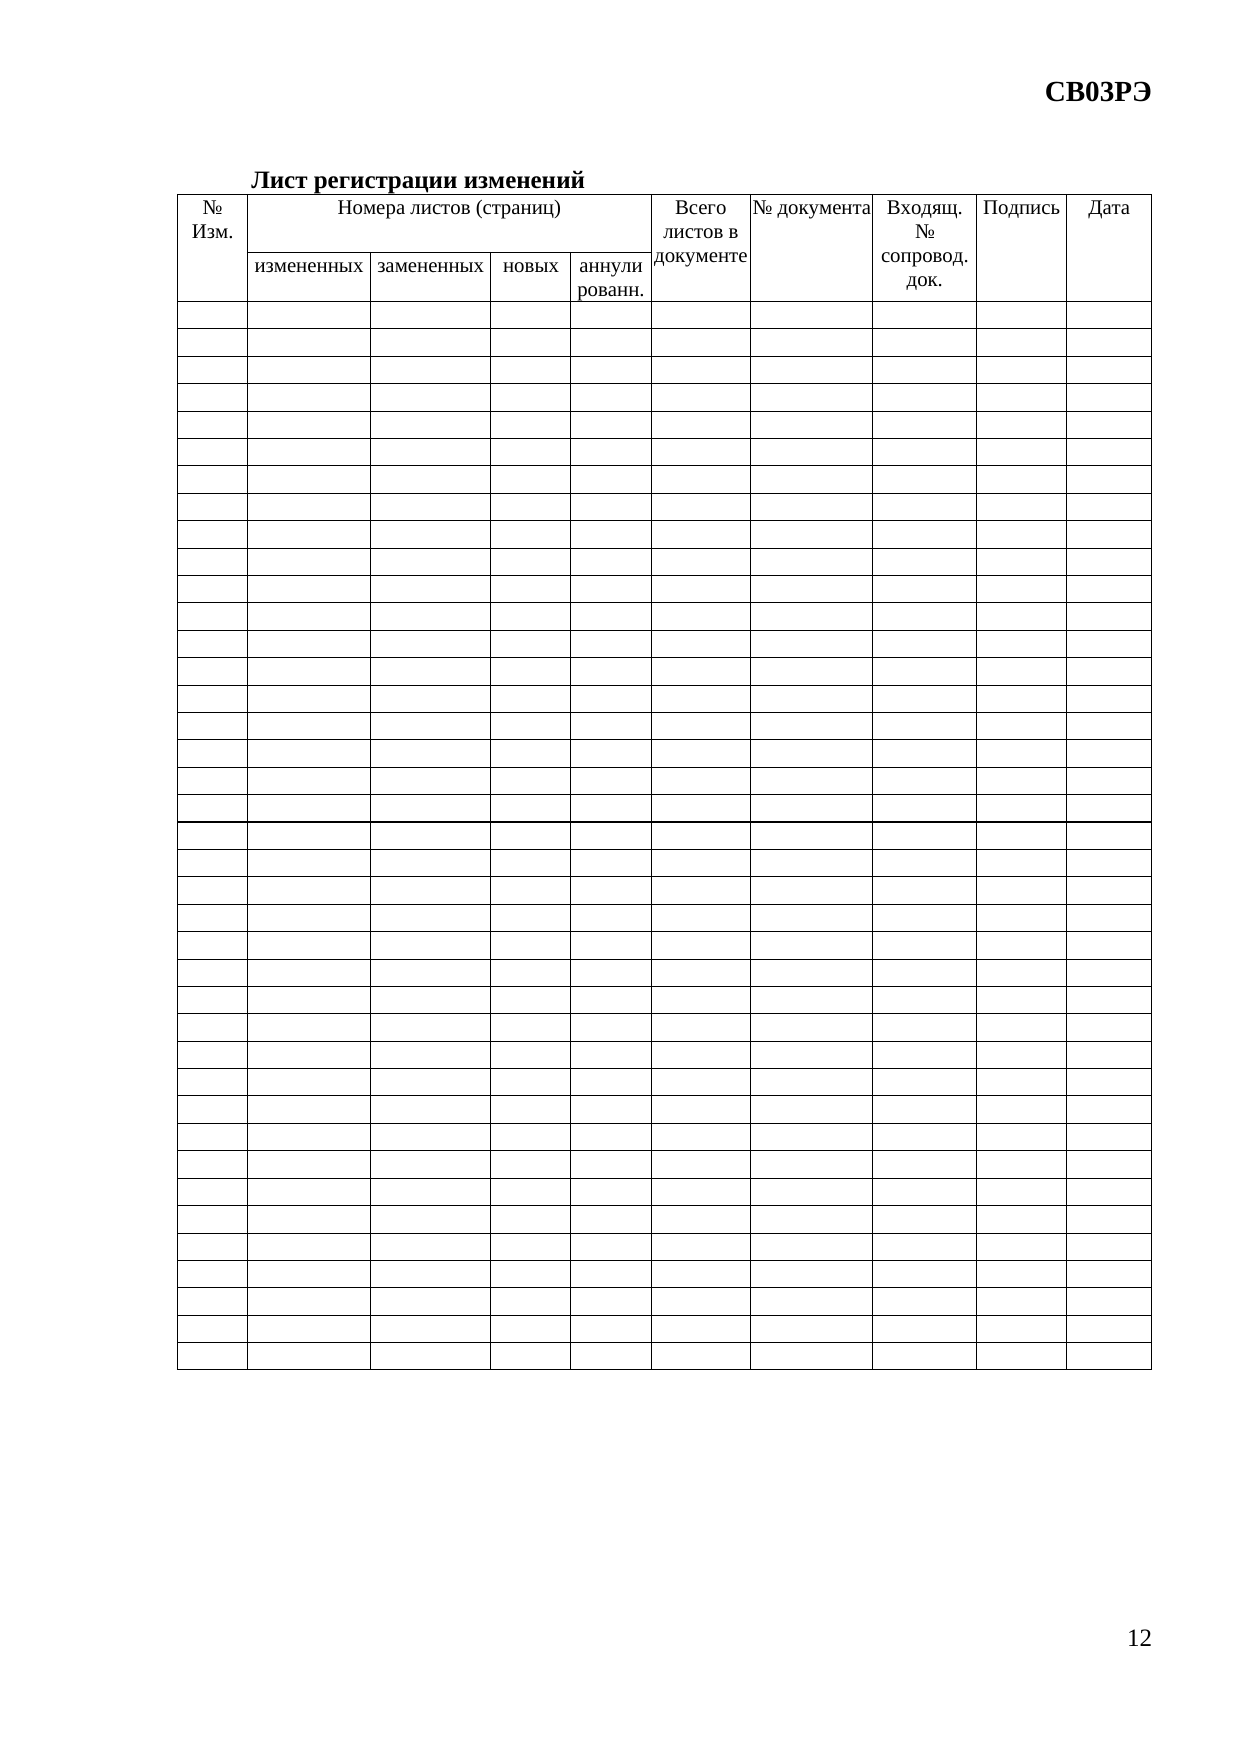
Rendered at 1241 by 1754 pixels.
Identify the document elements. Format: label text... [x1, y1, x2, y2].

table_cell [652, 823, 750, 849]
table_cell [178, 850, 247, 876]
table_cell [873, 1042, 976, 1068]
table_cell [491, 1179, 570, 1205]
table_cell [178, 494, 247, 520]
table_cell [751, 1316, 872, 1342]
table_cell [178, 768, 247, 794]
table_cell аннули рованн. [571, 253, 651, 301]
table_cell [178, 1288, 247, 1314]
table_cell [751, 576, 872, 602]
table_cell [491, 987, 570, 1013]
table_cell [248, 521, 370, 547]
table_cell [977, 412, 1066, 438]
table_cell [652, 1206, 750, 1232]
table_cell [178, 905, 247, 931]
table_cell [1067, 466, 1151, 493]
table_cell [248, 1151, 370, 1178]
table_cell [1067, 1316, 1151, 1342]
table_cell [652, 603, 750, 630]
table_cell [873, 576, 976, 602]
table_cell [873, 384, 976, 411]
table_cell [977, 1261, 1066, 1287]
table_cell [977, 1014, 1066, 1041]
table_cell [491, 686, 570, 712]
table_cell [571, 329, 651, 356]
table_cell [977, 357, 1066, 383]
table_cell [178, 1124, 247, 1150]
table_cell [652, 1069, 750, 1095]
table_cell [873, 905, 976, 931]
table_cell [873, 412, 976, 438]
table_cell [371, 1179, 490, 1205]
table_cell [371, 1069, 490, 1095]
table_cell [977, 740, 1066, 767]
table_cell [751, 987, 872, 1013]
table_cell [178, 795, 247, 821]
table_cell [571, 549, 651, 575]
table_cell [371, 658, 490, 684]
table_cell [751, 795, 872, 821]
table_cell [873, 658, 976, 684]
table_cell [571, 1261, 651, 1287]
table_cell [751, 877, 872, 904]
table_cell [178, 686, 247, 712]
table_cell [248, 576, 370, 602]
table_cell [491, 549, 570, 575]
table_cell [652, 877, 750, 904]
table_cell [371, 549, 490, 575]
table_cell [1067, 494, 1151, 520]
table_cell [751, 850, 872, 876]
table_cell [491, 768, 570, 794]
table_cell [248, 439, 370, 465]
table_cell [491, 1343, 570, 1369]
table_cell [751, 302, 872, 328]
table_cell [571, 987, 651, 1013]
table_cell [873, 494, 976, 520]
table_cell [652, 768, 750, 794]
table_cell [873, 357, 976, 383]
table_cell [371, 521, 490, 547]
table_cell [1067, 1288, 1151, 1314]
table_cell [371, 877, 490, 904]
table_cell [652, 631, 750, 657]
table_cell [652, 1179, 750, 1205]
table_cell [1067, 987, 1151, 1013]
table_cell [751, 329, 872, 356]
table_cell [1067, 631, 1151, 657]
table_cell [248, 960, 370, 986]
table_cell [977, 603, 1066, 630]
table_cell [178, 823, 247, 849]
table_cell [491, 576, 570, 602]
table_cell [178, 1179, 247, 1205]
table_cell [248, 1234, 370, 1260]
table_cell [178, 1014, 247, 1041]
table_cell [977, 823, 1066, 849]
table_cell [873, 987, 976, 1013]
table_cell [571, 877, 651, 904]
table_cell [977, 1179, 1066, 1205]
table_cell [1067, 1234, 1151, 1260]
table_cell [371, 494, 490, 520]
table_cell [977, 877, 1066, 904]
table_cell Дата [1067, 195, 1151, 301]
table_cell [977, 987, 1066, 1013]
table_cell [491, 1069, 570, 1095]
table_cell [371, 466, 490, 493]
table_cell [873, 823, 976, 849]
table_cell [571, 439, 651, 465]
table_cell [873, 686, 976, 712]
table_cell [1067, 1014, 1151, 1041]
table_cell [652, 1261, 750, 1287]
table_cell [1067, 795, 1151, 821]
table_cell Входящ. № сопровод. док. [873, 195, 976, 301]
table_cell новых [491, 253, 570, 301]
table_cell [1067, 1069, 1151, 1095]
table_cell [977, 439, 1066, 465]
table_cell [652, 1096, 750, 1123]
table_cell [371, 740, 490, 767]
table_cell [371, 1042, 490, 1068]
table_cell [371, 302, 490, 328]
table_cell [248, 877, 370, 904]
table_cell [1067, 576, 1151, 602]
table_cell [873, 1069, 976, 1095]
table_cell [571, 905, 651, 931]
table_cell [652, 1316, 750, 1342]
table_cell [652, 549, 750, 575]
table_cell [571, 768, 651, 794]
table_cell [178, 521, 247, 547]
table_cell [873, 329, 976, 356]
table_cell [751, 1069, 872, 1095]
table_cell [491, 357, 570, 383]
table_cell [1067, 823, 1151, 849]
table_cell [371, 1343, 490, 1369]
table_cell [371, 713, 490, 739]
table_cell [571, 1069, 651, 1095]
table_cell [371, 960, 490, 986]
table_cell [652, 905, 750, 931]
table_cell [652, 1014, 750, 1041]
table_cell [977, 795, 1066, 821]
table_cell [1067, 686, 1151, 712]
table_cell [873, 932, 976, 958]
table_cell [248, 1316, 370, 1342]
table_cell [371, 357, 490, 383]
table_cell [873, 1234, 976, 1260]
table_cell [371, 576, 490, 602]
table_cell [873, 1206, 976, 1232]
table_cell [178, 1234, 247, 1260]
table_cell [371, 439, 490, 465]
table_cell [178, 877, 247, 904]
table_cell [178, 932, 247, 958]
table_cell [571, 850, 651, 876]
table_cell [248, 713, 370, 739]
table_cell [873, 1316, 976, 1342]
table_cell [371, 1151, 490, 1178]
table_cell [977, 494, 1066, 520]
table_cell [1067, 932, 1151, 958]
table_cell [873, 877, 976, 904]
table_cell [248, 494, 370, 520]
table_cell [248, 603, 370, 630]
table_cell [248, 740, 370, 767]
table_cell [977, 1151, 1066, 1178]
table_cell [178, 1042, 247, 1068]
table_cell [652, 1042, 750, 1068]
table_cell [1067, 960, 1151, 986]
table_cell [571, 302, 651, 328]
table_cell [371, 987, 490, 1013]
table_cell [873, 740, 976, 767]
table_cell [491, 1042, 570, 1068]
table_cell [1067, 768, 1151, 794]
table_cell [977, 713, 1066, 739]
table_cell [491, 384, 570, 411]
table_cell [1067, 384, 1151, 411]
table_cell [873, 603, 976, 630]
table_cell № документа [751, 195, 872, 301]
table_cell [977, 932, 1066, 958]
table_cell [1067, 1042, 1151, 1068]
table_cell [977, 549, 1066, 575]
table_cell [652, 302, 750, 328]
table_cell [571, 494, 651, 520]
table_cell [977, 1343, 1066, 1369]
table_cell [1067, 740, 1151, 767]
table_cell [571, 1014, 651, 1041]
table_cell [751, 466, 872, 493]
table_cell [751, 768, 872, 794]
table_cell [977, 466, 1066, 493]
table_cell [248, 329, 370, 356]
table_cell [491, 740, 570, 767]
table_cell [491, 960, 570, 986]
table_cell [652, 384, 750, 411]
table_cell [652, 494, 750, 520]
table_cell [977, 521, 1066, 547]
table_cell [652, 1124, 750, 1150]
table_cell [1067, 1343, 1151, 1369]
table_cell [751, 1151, 872, 1178]
table_cell [652, 850, 750, 876]
table_cell [751, 686, 872, 712]
table_cell [1067, 603, 1151, 630]
table_cell [1067, 549, 1151, 575]
table_cell [1067, 439, 1151, 465]
table_cell [873, 1014, 976, 1041]
table_cell [873, 1288, 976, 1314]
table_cell [652, 932, 750, 958]
table_cell [977, 1206, 1066, 1232]
table_cell [178, 1206, 247, 1232]
table_cell [571, 795, 651, 821]
table_cell [571, 466, 651, 493]
table_cell [571, 576, 651, 602]
table_cell [491, 631, 570, 657]
table_cell [248, 412, 370, 438]
table_cell [248, 1261, 370, 1287]
table_cell [873, 439, 976, 465]
table_cell [371, 932, 490, 958]
table_cell [873, 795, 976, 821]
table_cell [873, 631, 976, 657]
table_cell [1067, 1261, 1151, 1287]
table_cell [571, 658, 651, 684]
table_cell [571, 1179, 651, 1205]
table_cell [371, 768, 490, 794]
table_cell [652, 521, 750, 547]
table_cell [371, 823, 490, 849]
table_cell [1067, 1179, 1151, 1205]
table_cell [652, 329, 750, 356]
table_cell [977, 850, 1066, 876]
table_cell [178, 412, 247, 438]
table_cell [248, 1069, 370, 1095]
table_cell [371, 1288, 490, 1314]
table_cell [873, 713, 976, 739]
table_cell [248, 686, 370, 712]
table_cell [248, 1042, 370, 1068]
table_cell [178, 302, 247, 328]
table_cell [571, 740, 651, 767]
table_cell [1067, 905, 1151, 931]
table_cell [248, 1343, 370, 1369]
table_cell [977, 631, 1066, 657]
table_cell [178, 1151, 247, 1178]
table_cell [751, 357, 872, 383]
table_cell [1067, 329, 1151, 356]
table_cell [491, 329, 570, 356]
table_cell [371, 686, 490, 712]
table_cell [571, 1234, 651, 1260]
table_cell [178, 1096, 247, 1123]
table_cell [248, 850, 370, 876]
table_cell [491, 658, 570, 684]
table_cell [652, 576, 750, 602]
table_cell [178, 1343, 247, 1369]
table_cell [248, 658, 370, 684]
table_cell [571, 1288, 651, 1314]
table_cell [248, 631, 370, 657]
table_cell [571, 603, 651, 630]
table_cell [491, 1288, 570, 1314]
table_cell [248, 823, 370, 849]
table_cell [1067, 1206, 1151, 1232]
table_cell [178, 466, 247, 493]
table_cell [751, 1179, 872, 1205]
table_cell [571, 1316, 651, 1342]
table_cell [751, 932, 872, 958]
table_cell [751, 713, 872, 739]
table_cell [371, 412, 490, 438]
table_cell [652, 686, 750, 712]
table_cell [751, 384, 872, 411]
table_cell [652, 795, 750, 821]
table_cell [652, 439, 750, 465]
table_cell [751, 631, 872, 657]
table_cell [491, 850, 570, 876]
table_cell [873, 1343, 976, 1369]
table_cell [371, 905, 490, 931]
table_cell [1067, 1151, 1151, 1178]
table_cell [178, 987, 247, 1013]
table_cell [873, 960, 976, 986]
table_cell [248, 466, 370, 493]
table_cell [1067, 412, 1151, 438]
table_cell [491, 1316, 570, 1342]
table_cell [652, 1288, 750, 1314]
table_cell [977, 1042, 1066, 1068]
table_cell [977, 686, 1066, 712]
table_cell [1067, 877, 1151, 904]
table_cell [491, 795, 570, 821]
table_cell [977, 905, 1066, 931]
table_cell [371, 1316, 490, 1342]
table_cell [178, 439, 247, 465]
table_cell [248, 302, 370, 328]
table_cell [178, 713, 247, 739]
table_cell [873, 850, 976, 876]
table_cell [571, 1206, 651, 1232]
table_cell [248, 795, 370, 821]
table_cell [178, 960, 247, 986]
table_cell [248, 987, 370, 1013]
table_cell [652, 740, 750, 767]
table_cell [977, 960, 1066, 986]
table_cell [491, 603, 570, 630]
table_cell [652, 713, 750, 739]
table_cell [571, 1096, 651, 1123]
table_cell [751, 823, 872, 849]
table_cell [491, 1124, 570, 1150]
table_cell [652, 960, 750, 986]
table_cell [873, 1151, 976, 1178]
table_cell [571, 713, 651, 739]
table_cell [571, 823, 651, 849]
table_cell [491, 877, 570, 904]
table_cell [178, 631, 247, 657]
table_cell [248, 932, 370, 958]
table_cell [371, 1234, 490, 1260]
table_cell [977, 1234, 1066, 1260]
table_cell [371, 1014, 490, 1041]
table_cell [248, 1014, 370, 1041]
table_cell [491, 1234, 570, 1260]
table_cell [751, 905, 872, 931]
table_cell [571, 1042, 651, 1068]
table_cell [652, 412, 750, 438]
table_cell [491, 494, 570, 520]
table_cell [371, 850, 490, 876]
table_cell [491, 412, 570, 438]
table_cell [873, 1261, 976, 1287]
table_header Лист регистрации изменений [177, 165, 1152, 194]
table_cell [178, 576, 247, 602]
table_cell [652, 357, 750, 383]
table_cell [751, 740, 872, 767]
table_cell [371, 795, 490, 821]
table_cell [571, 384, 651, 411]
table_cell [371, 329, 490, 356]
table_cell [491, 823, 570, 849]
table_cell [751, 1343, 872, 1369]
table_cell [571, 932, 651, 958]
table_cell [571, 960, 651, 986]
table_cell [751, 1206, 872, 1232]
table_cell [491, 521, 570, 547]
table_cell [977, 658, 1066, 684]
table_cell [873, 768, 976, 794]
table_cell [248, 1179, 370, 1205]
table_cell [371, 1096, 490, 1123]
table_cell [248, 905, 370, 931]
table_cell [977, 1124, 1066, 1150]
table_cell Всего листов в документе [652, 195, 750, 301]
table_cell [248, 1096, 370, 1123]
table_cell [652, 1151, 750, 1178]
table_cell [371, 1206, 490, 1232]
table_cell [371, 1124, 490, 1150]
table_cell [751, 603, 872, 630]
table_cell [1067, 850, 1151, 876]
table_cell [178, 1069, 247, 1095]
table_cell [873, 1179, 976, 1205]
table_cell [873, 1096, 976, 1123]
table_cell [751, 1234, 872, 1260]
table_cell [248, 1124, 370, 1150]
table_cell [1067, 713, 1151, 739]
table_cell [491, 1261, 570, 1287]
table_cell [571, 686, 651, 712]
table_cell [977, 1069, 1066, 1095]
table_cell [178, 549, 247, 575]
table_cell [371, 631, 490, 657]
table_cell [371, 1261, 490, 1287]
table_cell [491, 439, 570, 465]
table_cell [248, 549, 370, 575]
table_cell [248, 768, 370, 794]
table_cell [1067, 302, 1151, 328]
table_cell [491, 466, 570, 493]
table_cell [178, 329, 247, 356]
table_cell [751, 1014, 872, 1041]
table_cell [977, 1288, 1066, 1314]
table_cell [977, 302, 1066, 328]
table_cell [977, 576, 1066, 602]
table_cell [751, 1096, 872, 1123]
table_cell измененных [248, 253, 370, 301]
table_cell [873, 302, 976, 328]
table_cell [1067, 1096, 1151, 1123]
table_cell [248, 384, 370, 411]
table_cell [977, 1096, 1066, 1123]
table_cell [491, 1151, 570, 1178]
table_cell [491, 1014, 570, 1041]
table_cell [571, 631, 651, 657]
table_cell замененных [371, 253, 490, 301]
table_cell [873, 549, 976, 575]
table_cell [178, 384, 247, 411]
table_cell [178, 658, 247, 684]
table_cell [751, 549, 872, 575]
table_cell [491, 713, 570, 739]
table_cell [1067, 1124, 1151, 1150]
table_cell [751, 960, 872, 986]
table_cell [977, 1316, 1066, 1342]
table_cell [751, 1288, 872, 1314]
table_cell [873, 1124, 976, 1150]
table_cell [977, 329, 1066, 356]
table_cell [652, 658, 750, 684]
table_cell [977, 384, 1066, 411]
table_cell [371, 384, 490, 411]
table_cell [178, 740, 247, 767]
table_cell [571, 1124, 651, 1150]
table_cell [751, 1261, 872, 1287]
table_cell [248, 1206, 370, 1232]
table_cell [751, 494, 872, 520]
table_cell [178, 1261, 247, 1287]
table_cell [371, 603, 490, 630]
table_cell [178, 603, 247, 630]
table_cell [571, 521, 651, 547]
table_cell [491, 932, 570, 958]
table_cell [248, 357, 370, 383]
table_cell [977, 768, 1066, 794]
table_cell [751, 1042, 872, 1068]
table_cell [751, 1124, 872, 1150]
table_cell [491, 1206, 570, 1232]
table_cell [751, 658, 872, 684]
table_cell Подпись [977, 195, 1066, 301]
table_cell [491, 1096, 570, 1123]
table_cell [571, 1343, 651, 1369]
table_cell [873, 521, 976, 547]
table_cell [571, 412, 651, 438]
table_cell [873, 466, 976, 493]
table_cell [652, 1343, 750, 1369]
table_cell [178, 1316, 247, 1342]
table_cell [1067, 357, 1151, 383]
table_cell [491, 905, 570, 931]
table_cell [1067, 658, 1151, 684]
table_cell [491, 302, 570, 328]
table_cell Номера листов (страниц) [248, 195, 651, 252]
table_cell [178, 357, 247, 383]
table_cell [248, 1288, 370, 1314]
table_cell № Изм. [178, 195, 247, 301]
table_cell [751, 439, 872, 465]
table_cell [751, 412, 872, 438]
table_cell [571, 1151, 651, 1178]
table_cell [571, 357, 651, 383]
table_cell [1067, 521, 1151, 547]
table_cell [751, 521, 872, 547]
table_cell [652, 1234, 750, 1260]
table_cell [652, 466, 750, 493]
table_cell [652, 987, 750, 1013]
